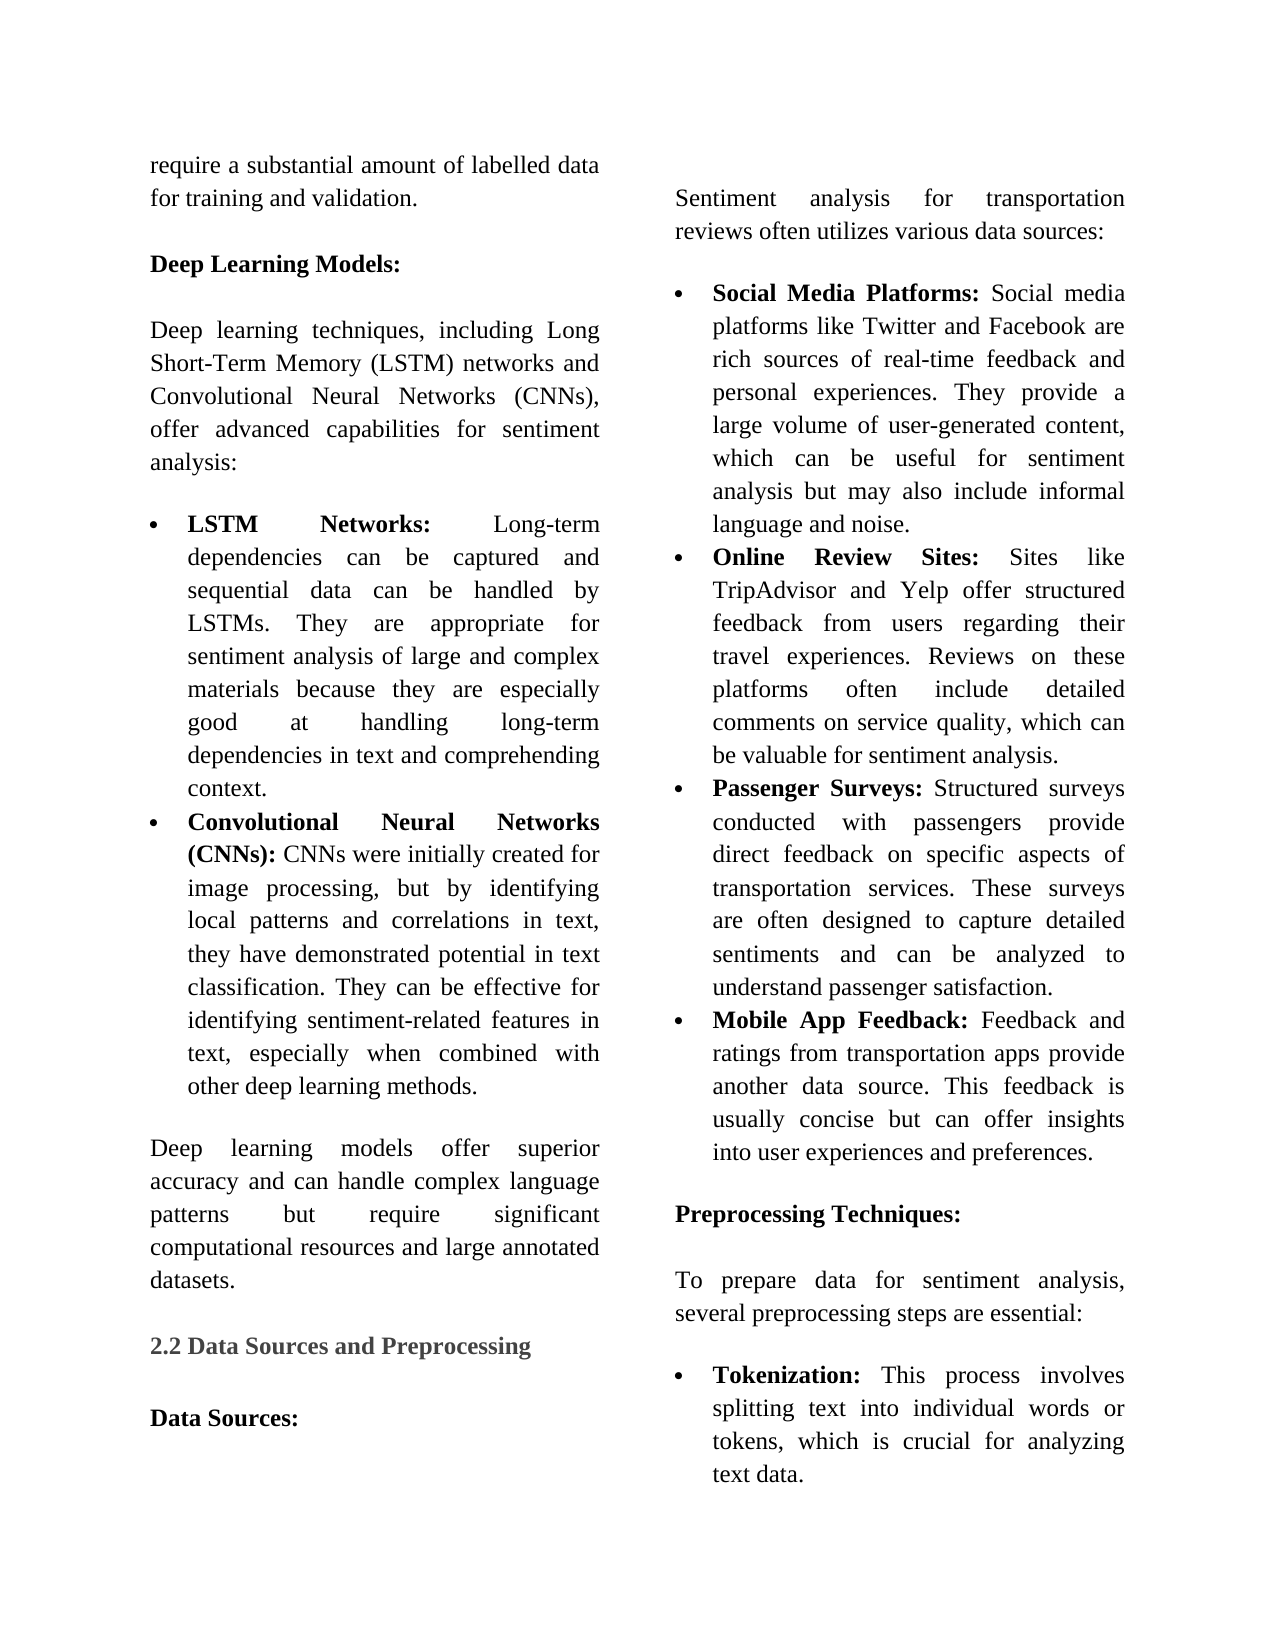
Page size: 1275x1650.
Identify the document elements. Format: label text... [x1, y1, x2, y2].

list Tokenization: This process involves splitting text into individual words or tokens, which is crucial for analyzing text data. [675, 1360, 1125, 1488]
list Mobile App Feedback: Feedback and ratings from transportation apps provide another data source. This feedback is usually concise but can offer insights into user experiences and preferences. [675, 1005, 1125, 1166]
list Convolutional Neural Networks (CNNs): CNNs were initially created for image processing, but by identifying local patterns and correlations in text, they have demonstrated potential in text classification. They can be effective for identifying sentiment-related features in text, especially when combined with other deep learning methods. [150, 807, 600, 1099]
text Preprocessing Techniques: [675, 1199, 1125, 1228]
text Deep Learning Models: [150, 249, 600, 278]
text Data Sources: [150, 1403, 600, 1432]
text Deep learning models offer superior accuracy and can handle complex language patterns but require significant computational resources and large annotated datasets. [150, 1133, 600, 1294]
text Sentiment analysis for transportation reviews often utilizes various data sources: [675, 150, 1125, 245]
list Social Media Platforms: Social media platforms like Twitter and Facebook are rich sources of real-time feedback and personal experiences. They provide a large volume of user-generated content, which can be useful for sentiment analysis but may also include informal language and noise. [675, 278, 1125, 538]
text To prepare data for sentiment analysis, several preprocessing steps are essential: [675, 1232, 1125, 1327]
list LSTM Networks: Long-term dependencies can be captured and sequential data can be handled by LSTMs. They are appropriate for sentiment analysis of large and complex materials because they are especially good at handling long-term dependencies in text and comprehending context. [150, 509, 600, 802]
text Deep learning techniques, including Long Short-Term Memory (LSTM) networks and Convolutional Neural Networks (CNNs), offer advanced capabilities for sentiment analysis: [150, 282, 600, 476]
list Online Review Sites: Sites like TripAdvisor and Yelp offer structured feedback from users regarding their travel experiences. Reviews on these platforms often include detailed comments on service quality, which can be valuable for sentiment analysis. [675, 542, 1125, 769]
subtitle 2.2 Data Sources and Preprocessing [150, 1331, 600, 1360]
list Passenger Surveys: Structured surveys conducted with passengers provide direct feedback on specific aspects of transportation services. These surveys are often designed to capture detailed sentiments and can be analyzed to understand passenger satisfaction. [675, 773, 1125, 1000]
